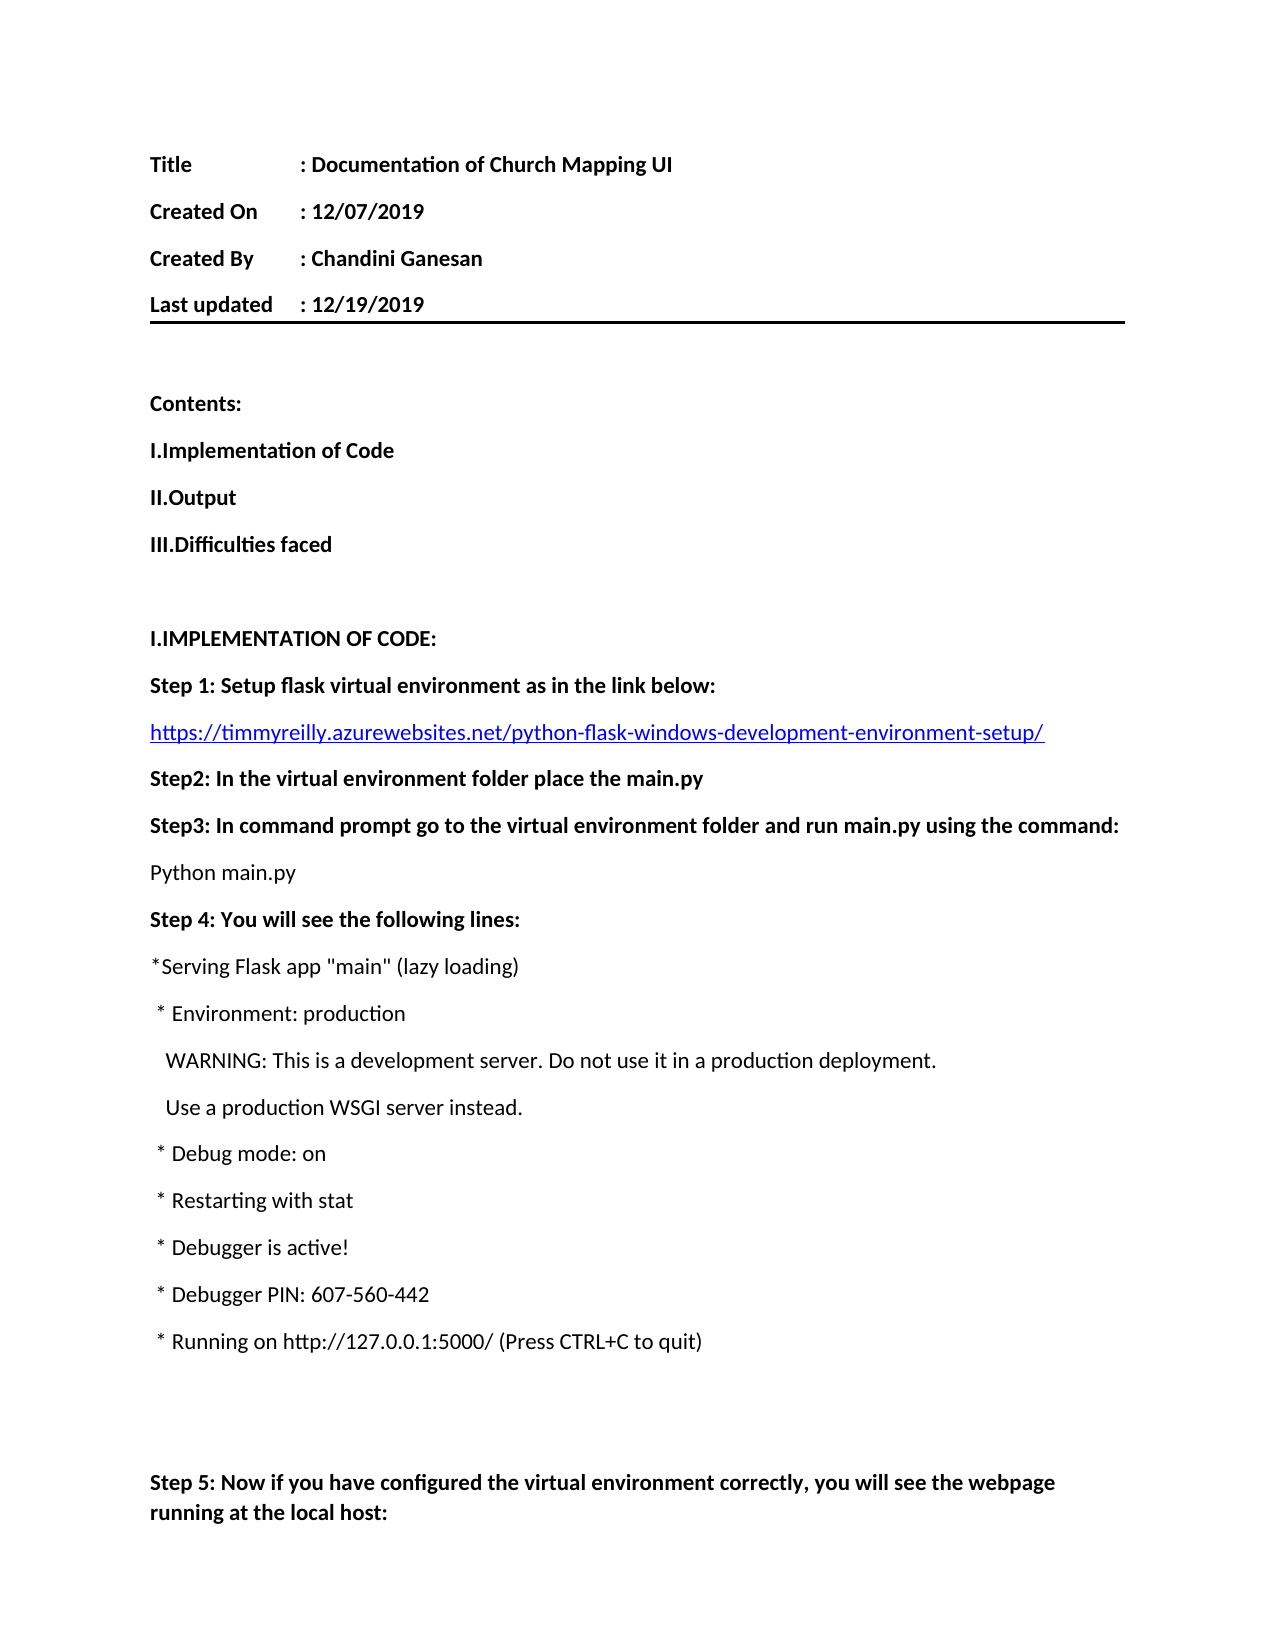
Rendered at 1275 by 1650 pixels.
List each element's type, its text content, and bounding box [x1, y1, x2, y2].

text Contents: [150, 389, 1125, 418]
text * Restarting with stat [150, 1186, 1125, 1214]
text Created By : Chandini Ganesan [150, 244, 1125, 272]
text * Running on http://127.0.0.1:5000/ (Press CTRL+C to quit) [150, 1327, 1125, 1355]
text Step 5: Now if you have configured the virtual environment correctly, you will see the webpage running at the local host: [150, 1468, 1125, 1526]
text Use a production WSGI server instead. [150, 1093, 1125, 1121]
text III.Difficulties faced [150, 530, 1125, 558]
text WARNING: This is a development server. Do not use it in a production deployment. [150, 1046, 1125, 1074]
text *Serving Flask app "main" (lazy loading) [150, 952, 1125, 980]
text * Debugger is active! [150, 1233, 1125, 1261]
text Step3: In command prompt go to the virtual environment folder and run main.py using the command: [150, 811, 1125, 839]
text * Debug mode: on [150, 1139, 1125, 1168]
text I.Implementation of Code [150, 436, 1125, 464]
text Step2: In the virtual environment folder place the main.py [150, 764, 1125, 793]
text Step 1: Setup flask virtual environment as in the link below: [150, 671, 1125, 699]
text Title : Documentation of Church Mapping UI [150, 150, 1125, 178]
text * Environment: production [150, 999, 1125, 1027]
text https://timmyreilly.azurewebsites.net/python-flask-windows-development-environment-setup/ [150, 718, 1125, 746]
text Last updated : 12/19/2019 [150, 291, 1125, 321]
text I.IMPLEMENTATION OF CODE: [150, 624, 1125, 652]
text Step 4: You will see the following lines: [150, 905, 1125, 933]
text Created On : 12/07/2019 [150, 197, 1125, 225]
text * Debugger PIN: 607-560-442 [150, 1280, 1125, 1308]
text II.Output [150, 483, 1125, 511]
text Python main.py [150, 858, 1125, 886]
